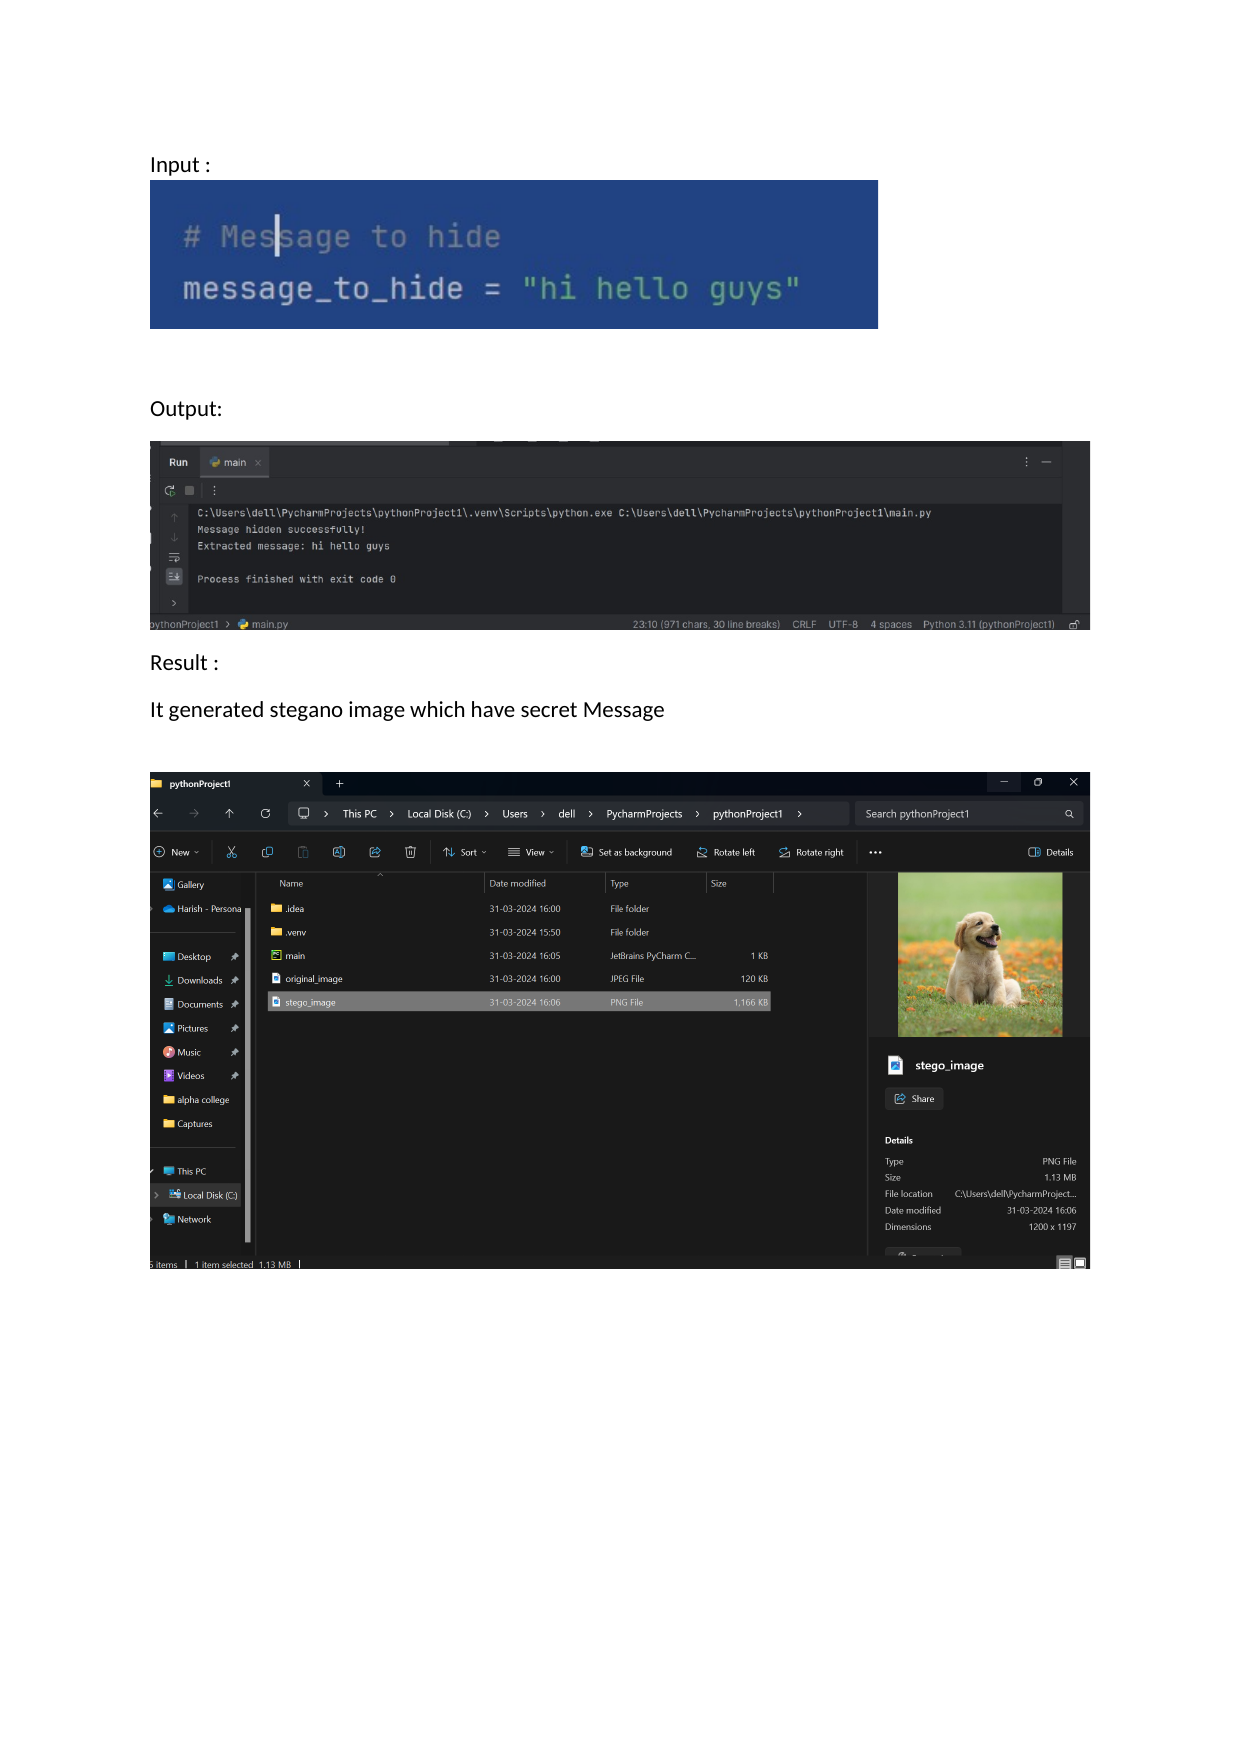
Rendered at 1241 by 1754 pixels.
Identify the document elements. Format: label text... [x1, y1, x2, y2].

picture [150, 441, 1091, 630]
picture [150, 772, 1091, 1269]
text Result : [150, 648, 1090, 676]
picture [150, 180, 879, 329]
text Output: [150, 394, 1090, 422]
text It generated stegano image which have secret Message [150, 695, 1090, 753]
